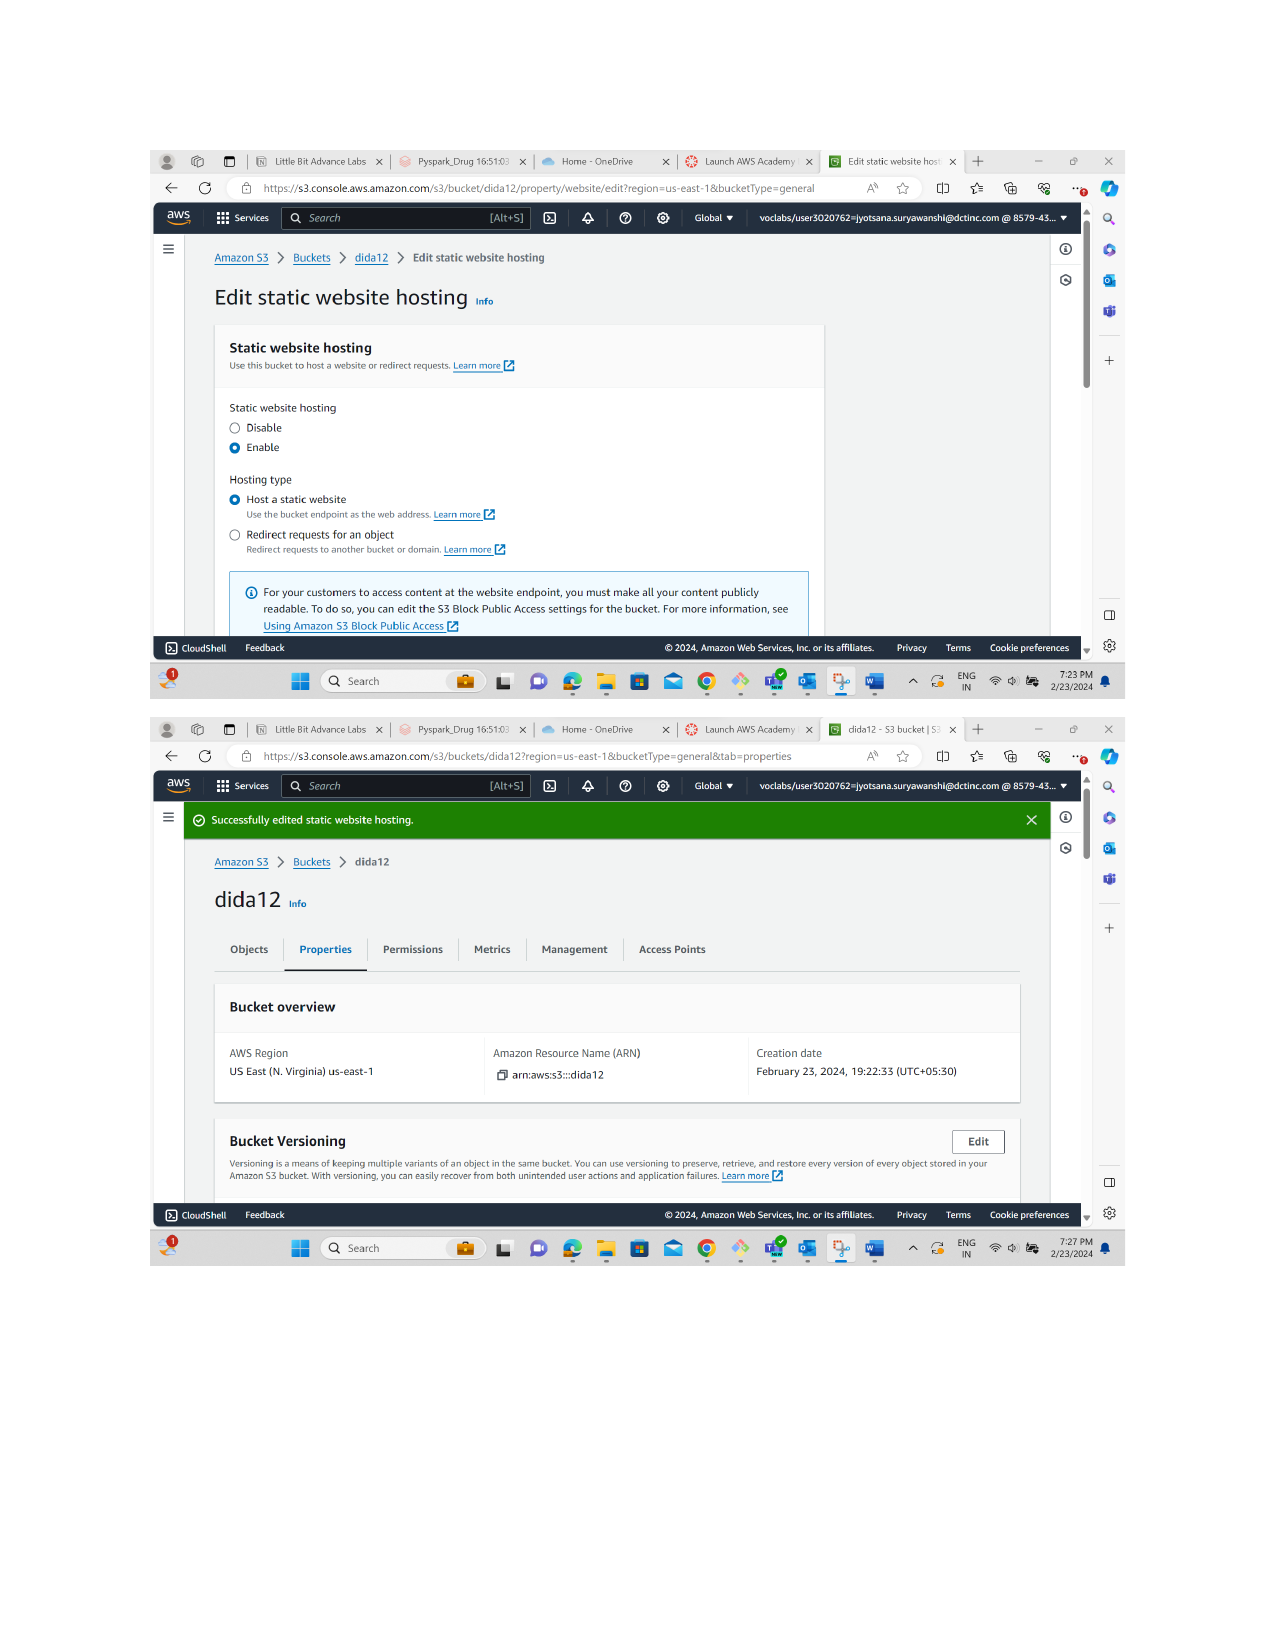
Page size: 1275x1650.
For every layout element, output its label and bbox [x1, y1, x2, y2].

picture [150, 150, 1125, 699]
picture [150, 717, 1125, 1266]
